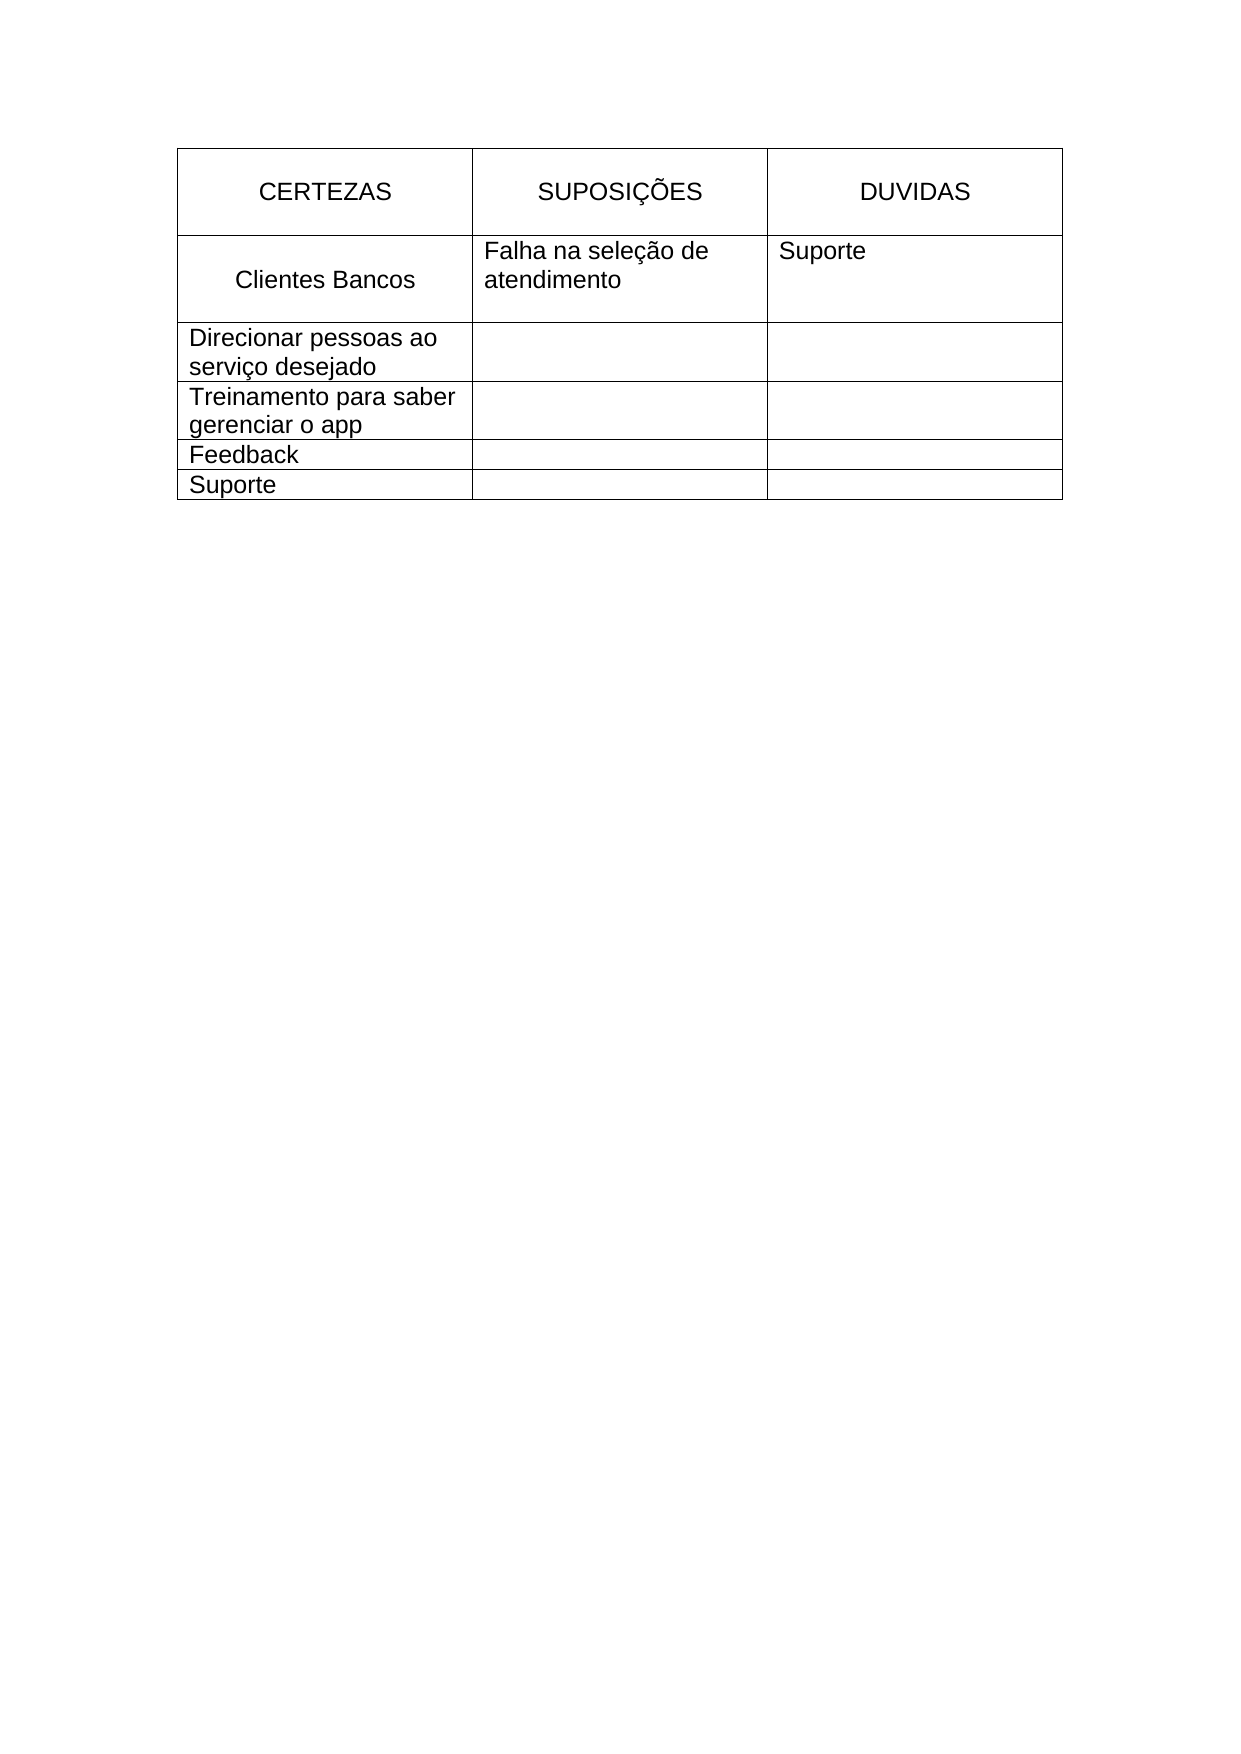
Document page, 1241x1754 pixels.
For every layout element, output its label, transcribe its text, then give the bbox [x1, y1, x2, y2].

table_cell [768, 382, 1062, 439]
table_cell Direcionar pessoas ao serviço desejado [178, 323, 472, 381]
table_cell [473, 470, 767, 499]
table_cell Falha na seleção de atendimento [473, 236, 767, 322]
table_cell Suporte [178, 470, 472, 499]
table_header DUVIDAS [768, 149, 1062, 235]
table_header SUPOSIÇÕES [473, 149, 767, 235]
table_cell [768, 440, 1062, 469]
table_cell Clientes Bancos [178, 236, 472, 322]
table_cell [473, 440, 767, 469]
table_cell Treinamento para saber gerenciar o app [178, 382, 472, 439]
table_cell Suporte [768, 236, 1062, 322]
table_cell Feedback [178, 440, 472, 469]
table_cell [768, 323, 1062, 381]
table_cell [768, 470, 1062, 499]
table_header CERTEZAS [178, 149, 472, 235]
table_cell [473, 382, 767, 439]
table_cell [473, 323, 767, 381]
